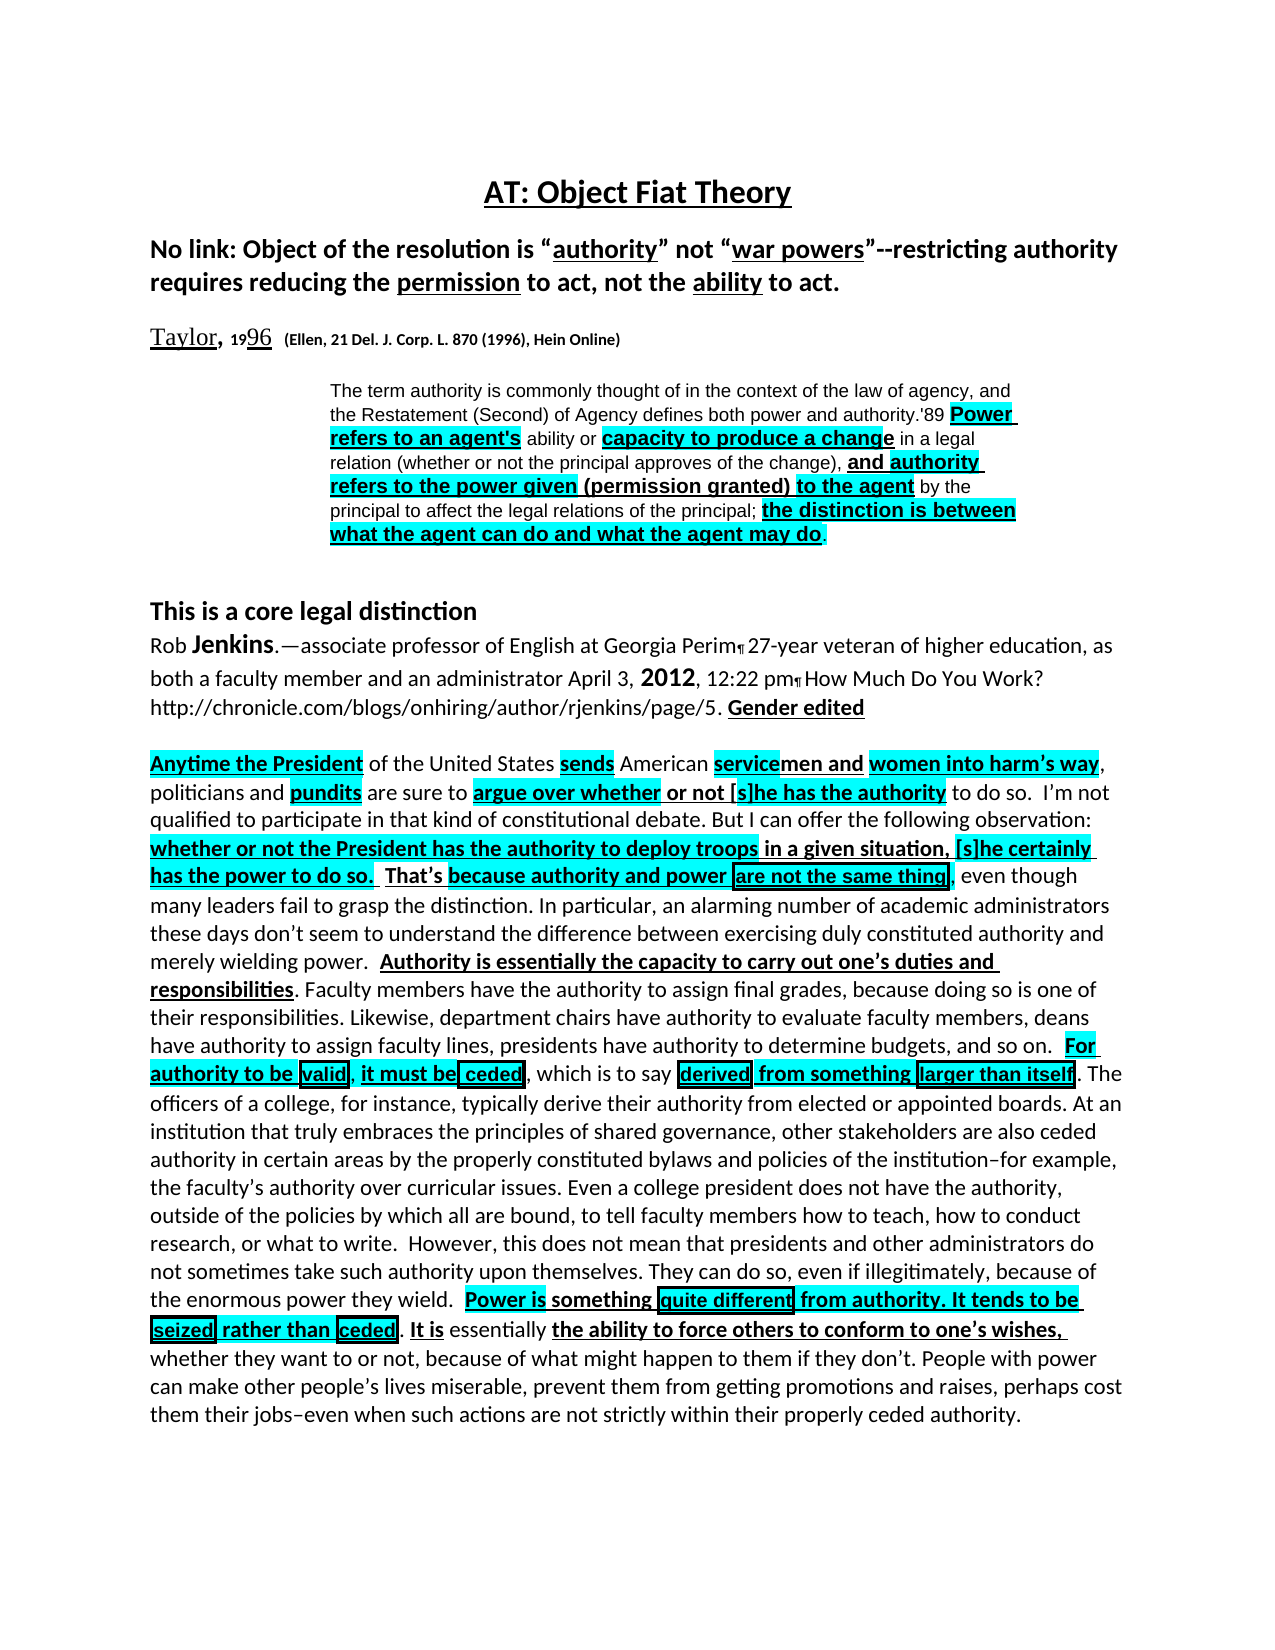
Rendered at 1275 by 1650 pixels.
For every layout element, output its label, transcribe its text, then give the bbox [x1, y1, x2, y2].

text Taylor, 1996 (Ellen, 21 Del. J. Corp. L. 870 (1996), Hein Online) [150, 319, 1125, 352]
text The term authority is commonly thought of in the context of the law of agency, and the Restatement (Second) of Agency defines both power and authority.'89 Power refers to an agent's ability or capacity to produce a change in a legal relation (whether or not the principal approves of the change), and authority refers to the power given (permission granted) to the agent by the principal to affect the legal relations of the principal; the distinction is between what the agent can do and what the agent may do. [330, 380, 1020, 546]
text This is a core legal distinction [150, 594, 1125, 627]
text Rob Jenkins.—associate professor of English at Georgia Perim¶ 27-year veteran of higher education, as both a faculty member and an administrator April 3, 2012, 12:22 pm¶ How Much Do You Work? http://chronicle.com/blogs/onhiring/author/rjenkins/page/5. Gender edited [150, 627, 1125, 722]
text No link: Object of the resolution is “authority” not “war powers”--restricting authority requires reducing the permission to act, not the ability to act. [150, 232, 1125, 298]
text AT: Object Fiat Theory [150, 171, 1125, 212]
text Anytime the President of the United States sends American servicemen and women into harm’s way, politicians and pundits are sure to argue over whether or not [s]he has the authority to do so. I’m not qualified to participate in that kind of constitutional debate. But I can offer the following observation: whether or not the President has the authority to deploy troops in a given situation, [s]he certainly has the power to do so. That’s because authority and power are not the same thing, even though many leaders fail to grasp the distinction. In particular, an alarming number of academic administrators these days don’t seem to understand the difference between exercising duly constituted authority and merely wielding power. Authority is essentially the capacity to carry out one’s duties and responsibilities. Faculty members have the authority to assign final grades, because doing so is one of their responsibilities. Likewise, department chairs have authority to evaluate faculty members, deans have authority to assign faculty lines, presidents have authority to determine budgets, and so on. For authority to be valid, it must be ceded, which is to say derived from something larger than itself. The officers of a college, for instance, typically derive their authority from elected or appointed boards. At an institution that truly embraces the principles of shared governance, other stakeholders are also ceded authority in certain areas by the properly constituted bylaws and policies of the institution–for example, the faculty’s authority over curricular issues. Even a college president does not have the authority, outside of the policies by which all are bound, to tell faculty members how to teach, how to conduct research, or what to write. However, this does not mean that presidents and other administrators do not sometimes take such authority upon themselves. They can do so, even if illegitimately, because of the enormous power they wield. Power is something quite different from authority. It tends to be seized rather than ceded. It is essentially the ability to force others to conform to one’s wishes, whether they want to or not, because of what might happen to them if they don’t. People with power can make other people’s lives miserable, prevent them from getting promotions and raises, perhaps cost them their jobs–even when such actions are not strictly within their properly ceded authority. [150, 749, 1125, 1428]
